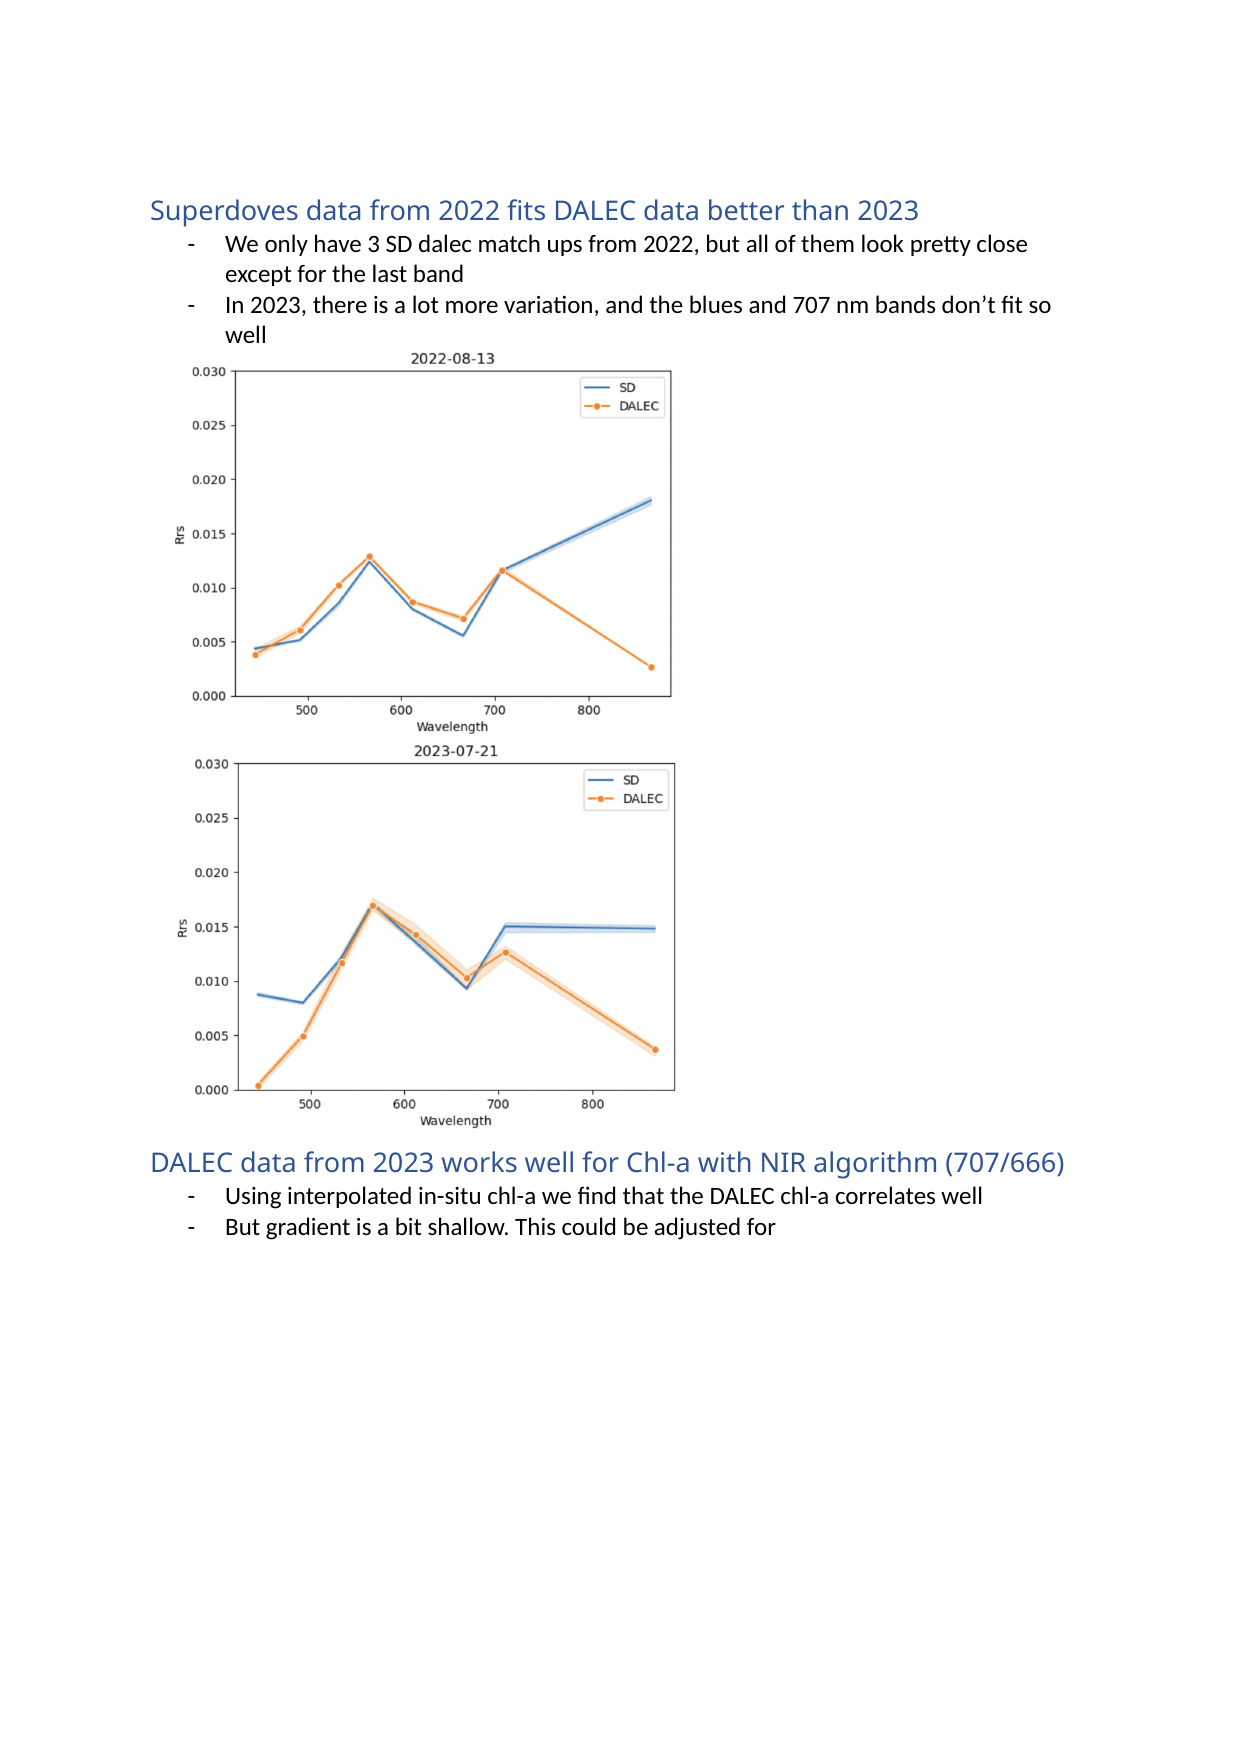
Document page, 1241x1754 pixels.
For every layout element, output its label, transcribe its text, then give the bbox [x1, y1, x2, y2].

subtitle Superdoves data from 2022 fits DALEC data better than 2023 [150, 191, 1090, 228]
list We only have 3 SD dalec match ups from 2022, but all of them look pretty close except for the last band [187, 228, 1090, 289]
list Using interpolated in-situ chl-a we find that the DALEC chl-a correlates well [187, 1181, 1090, 1211]
subtitle DALEC data from 2023 works well for Chl-a with NIR algorithm (707/666) [150, 1144, 1090, 1181]
list But gradient is a bit shallow. This could be adjusted for [187, 1211, 1090, 1242]
list In 2023, there is a lot more variation, and the blues and 707 nm bands don’t fit so well [187, 289, 1090, 350]
picture [150, 350, 718, 1140]
